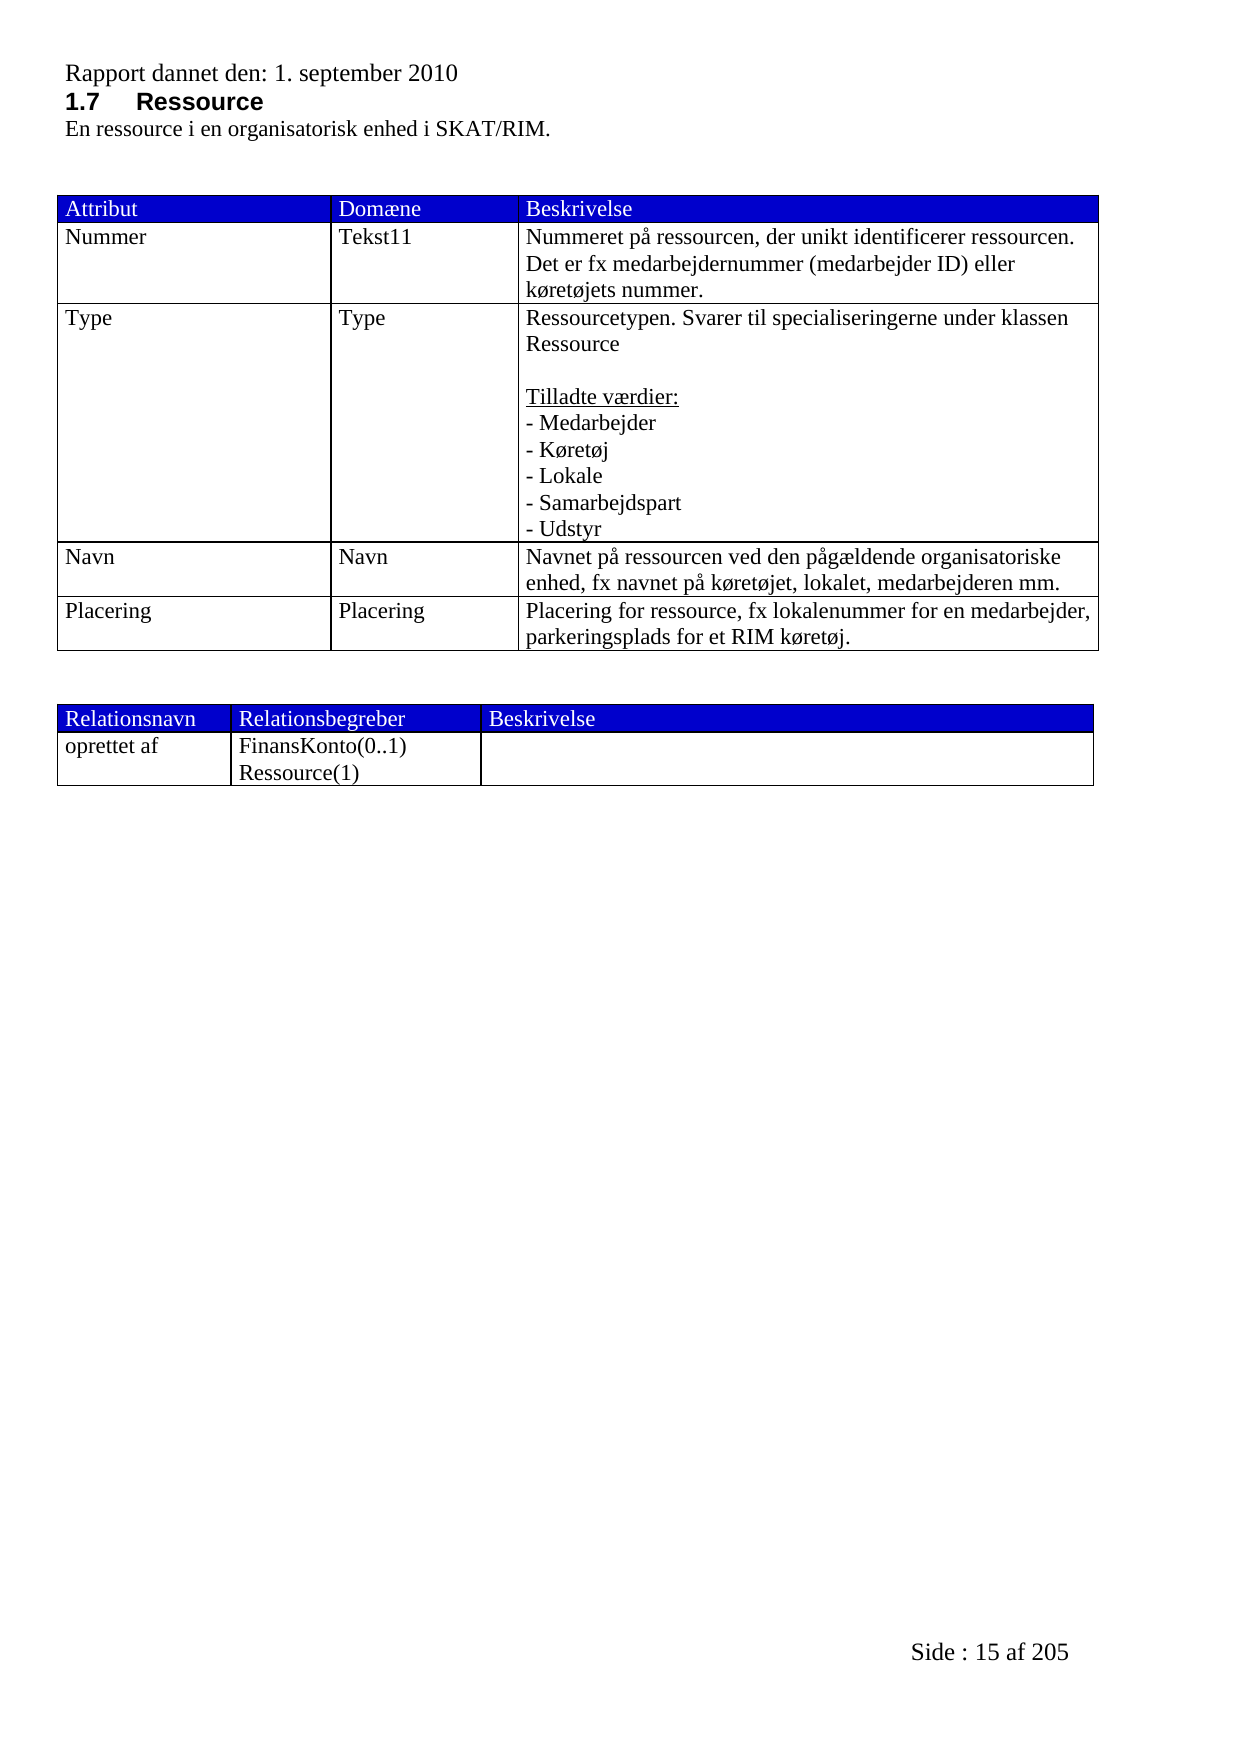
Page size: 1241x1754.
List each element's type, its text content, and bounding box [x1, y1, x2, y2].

table_cell [482, 733, 1093, 785]
table_header Relationsbegreber [232, 705, 480, 731]
subtitle Ressource [65, 87, 1181, 115]
table_header Domæne [332, 196, 518, 222]
table_header Attribut [58, 196, 330, 222]
table_header Beskrivelse [519, 196, 1098, 222]
table_cell Type [58, 304, 330, 541]
table_cell Navn [58, 543, 330, 596]
table_cell Nummer [58, 223, 330, 302]
table_cell Placering for ressource, fx lokalenummer for en medarbejder, parkeringsplads for et RIM køretøj. [519, 597, 1098, 650]
table_cell Navn [332, 543, 518, 596]
table_header Relationsnavn [58, 705, 230, 731]
table_cell Placering [58, 597, 330, 650]
table_cell Tekst11 [332, 223, 518, 302]
table_cell FinansKonto(0..1) Ressource(1) [232, 733, 480, 785]
table_cell oprettet af [58, 733, 230, 785]
table_cell Placering [332, 597, 518, 650]
table_cell Navnet på ressourcen ved den pågældende organisatoriske enhed, fx navnet på køretøjet, lokalet, medarbejderen mm. [519, 543, 1098, 596]
table_cell Nummeret på ressourcen, der unikt identificerer ressourcen. Det er fx medarbejdernummer (medarbejder ID) eller køretøjets nummer. [519, 223, 1098, 302]
table_cell Ressourcetypen. Svarer til specialiseringerne under klassen Ressource Tilladte værdier: - Medarbejder - Køretøj - Lokale - Samarbejdspart - Udstyr [519, 304, 1098, 541]
table_header Beskrivelse [482, 705, 1093, 731]
text En ressource i en organisatorisk enhed i SKAT/RIM. [65, 115, 1181, 142]
table_cell Type [332, 304, 518, 541]
